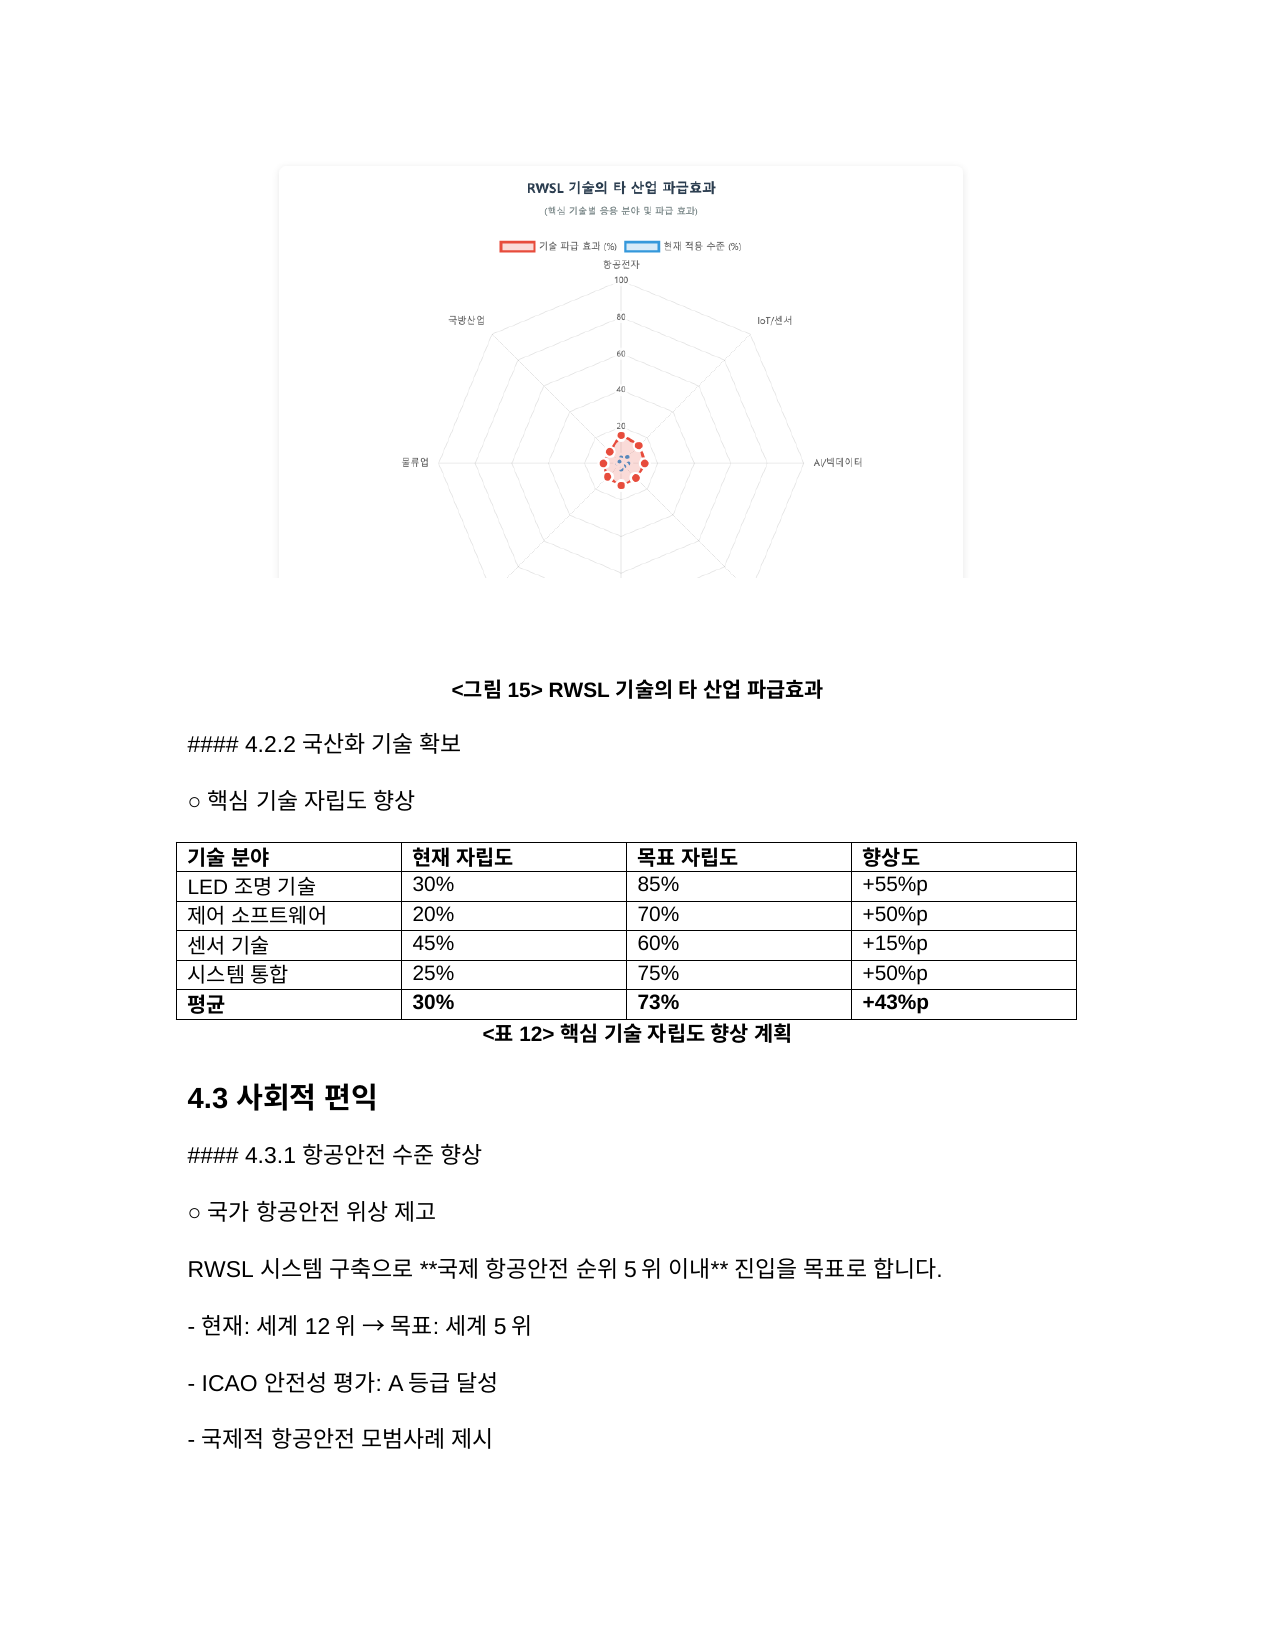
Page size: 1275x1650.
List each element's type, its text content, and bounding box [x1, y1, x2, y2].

table_cell 30% [402, 990, 626, 1018]
table_cell 70% [627, 902, 851, 930]
table_cell +50%p [852, 961, 1076, 989]
table_cell LED 조명 기술 [177, 872, 401, 901]
text RWSL 시스템 구축으로 **국제 항공안전 순위 5위 이내** 진입을 목표로 합니다. [187, 1253, 1087, 1284]
table_cell 60% [627, 931, 851, 959]
text <그림 15> RWSL 기술의 타 산업 파급효과 [187, 675, 1087, 703]
table_cell 73% [627, 990, 851, 1018]
table_cell +15%p [852, 931, 1076, 959]
text <표 12> 핵심 기술 자립도 향상 계획 [187, 1019, 1087, 1048]
subtitle 4.3 사회적 편익 [187, 1077, 1087, 1117]
text - 현재: 세계 12위 → 목표: 세계 5위 [187, 1310, 1087, 1341]
table_header 기술 분야 [177, 843, 401, 871]
table_cell +55%p [852, 872, 1076, 901]
table_cell 시스템 통합 [177, 961, 401, 989]
text #### 4.2.2 국산화 기술 확보 [187, 728, 1087, 759]
text #### 4.3.1 항공안전 수준 향상 [187, 1139, 1087, 1171]
picture [262, 150, 1013, 650]
table_cell +50%p [852, 902, 1076, 930]
table_cell 45% [402, 931, 626, 959]
table_cell 평균 [177, 990, 401, 1018]
table_cell 제어 소프트웨어 [177, 902, 401, 930]
text ○ 국가 항공안전 위상 제고 [187, 1196, 1087, 1227]
table_cell +43%p [852, 990, 1076, 1018]
table_cell 25% [402, 961, 626, 989]
table_header 목표 자립도 [627, 843, 851, 871]
table_cell 75% [627, 961, 851, 989]
table_header 향상도 [852, 843, 1076, 871]
table_cell 20% [402, 902, 626, 930]
table_cell 30% [402, 872, 626, 901]
table_cell 센서 기술 [177, 931, 401, 959]
table_cell 85% [627, 872, 851, 901]
text - 국제적 항공안전 모범사례 제시 [187, 1423, 1087, 1454]
table_header 현재 자립도 [402, 843, 626, 871]
text - ICAO 안전성 평가: A등급 달성 [187, 1367, 1087, 1398]
text ○ 핵심 기술 자립도 향상 [187, 785, 1087, 816]
